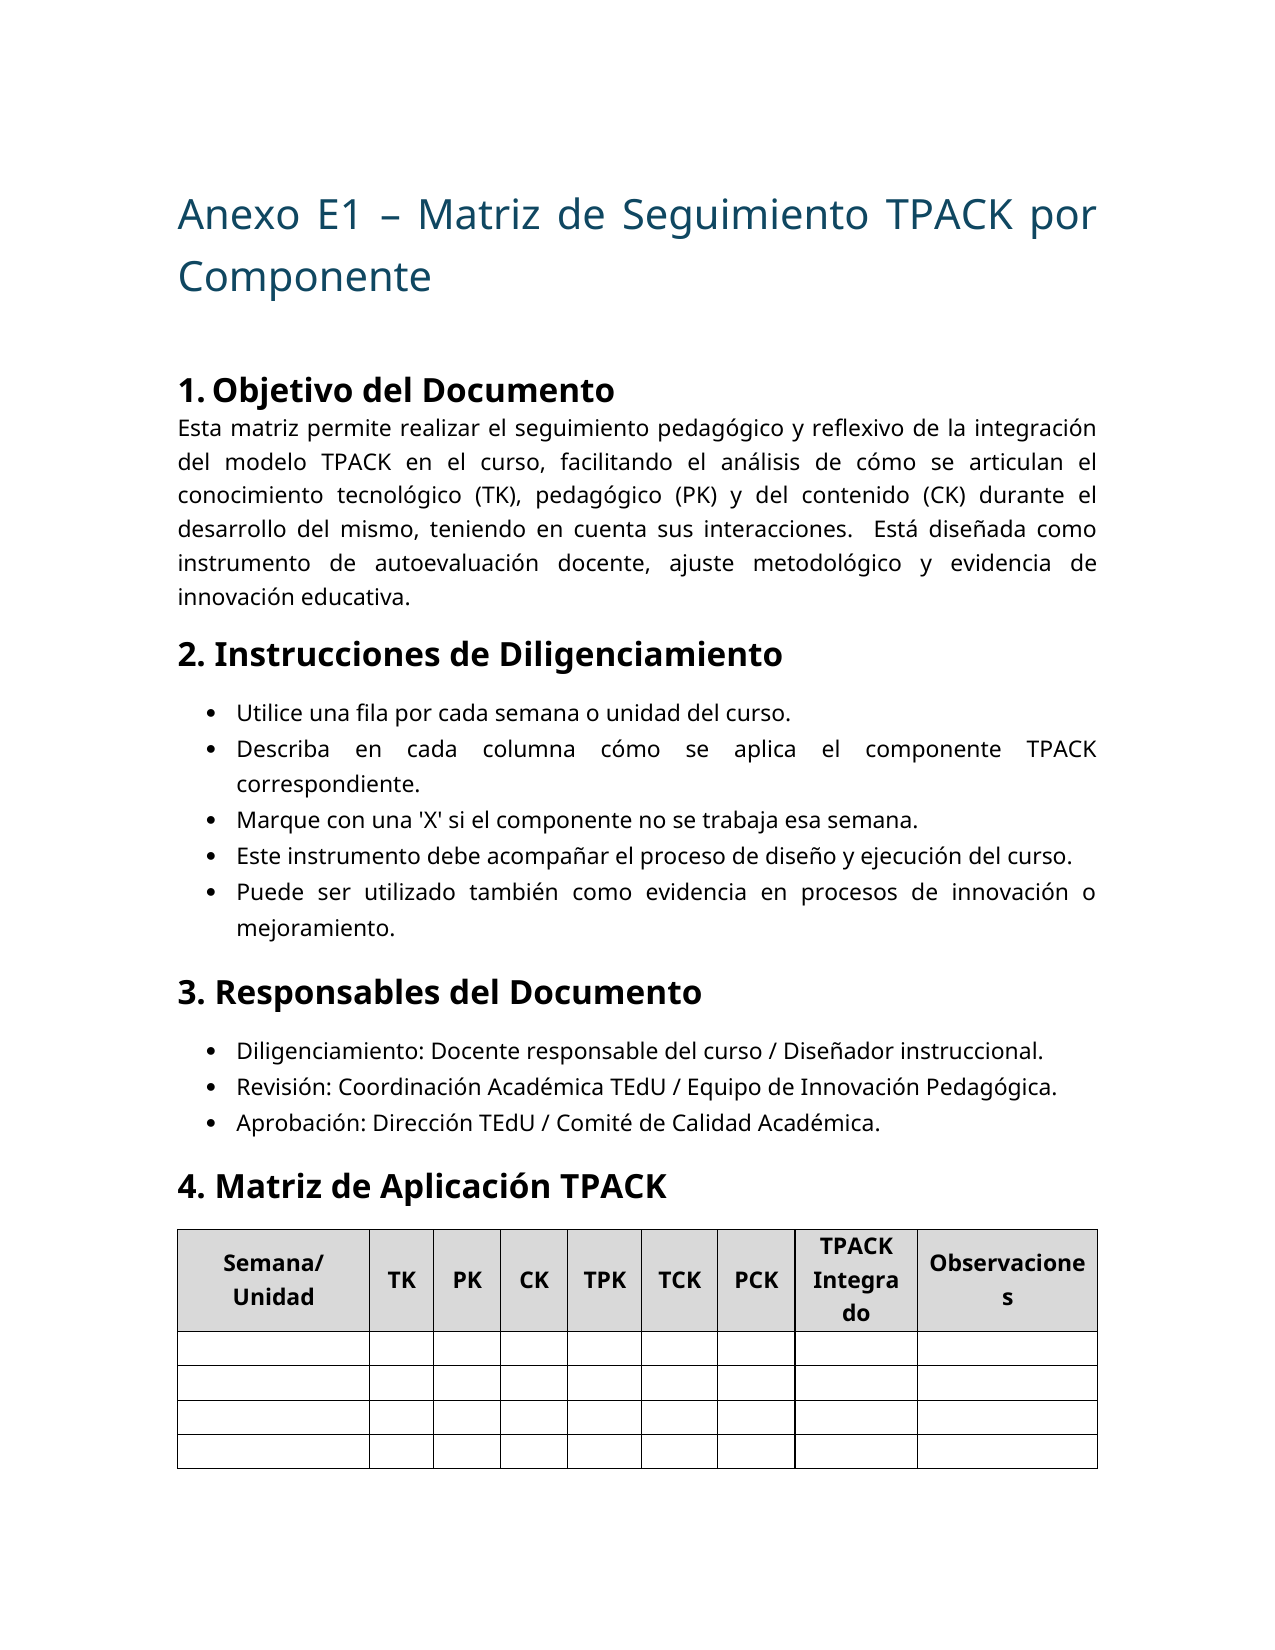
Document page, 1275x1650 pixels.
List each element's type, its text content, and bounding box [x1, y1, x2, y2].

table_header TK [370, 1230, 433, 1331]
table_header PCK [718, 1230, 794, 1331]
table_cell [568, 1366, 641, 1399]
table_cell [501, 1332, 567, 1365]
subtitle Anexo E1 – Matriz de Seguimiento TPACK por Componente [177, 185, 1098, 303]
text Esta matriz permite realizar el seguimiento pedagógico y reflexivo de la integración del modelo TPACK en el curso, facilitando el análisis de cómo se articulan el conocimiento tecnológico (TK), pedagógico (PK) y del contenido (CK) durante el desarrollo del mismo, teniendo en cuenta sus interacciones. Está diseñada como instrumento de autoevaluación docente, ajuste metodológico y evidencia de innovación educativa. [177, 412, 1098, 612]
table_cell [796, 1401, 917, 1434]
text 2. Instrucciones de Diligenciamiento [177, 631, 1098, 676]
table_cell [568, 1435, 641, 1468]
table_cell [568, 1332, 641, 1365]
table_header TCK [642, 1230, 717, 1331]
list Describa en cada columna cómo se aplica el componente TPACK correspondiente. [207, 732, 1098, 800]
table_cell [718, 1401, 794, 1434]
table_cell [796, 1435, 917, 1468]
table_cell [918, 1435, 1097, 1468]
table_cell [501, 1401, 567, 1434]
list Diligenciamiento: Docente responsable del curso / Diseñador instruccional. [207, 1034, 1098, 1066]
table_cell [434, 1332, 500, 1365]
table_cell [370, 1366, 433, 1399]
table_cell [718, 1435, 794, 1468]
table_cell [718, 1332, 794, 1365]
list Puede ser utilizado también como evidencia en procesos de innovación o mejoramiento. [207, 876, 1098, 943]
table_header TPACK Integrado [796, 1230, 917, 1331]
table_cell [178, 1435, 369, 1468]
table_cell [568, 1401, 641, 1434]
table_header Semana/Unidad [178, 1230, 369, 1331]
table_header CK [501, 1230, 567, 1331]
table_cell [796, 1366, 917, 1399]
table_cell [370, 1401, 433, 1434]
table_cell [642, 1401, 717, 1434]
table_cell [178, 1366, 369, 1399]
table_cell [501, 1435, 567, 1468]
table_header PK [434, 1230, 500, 1331]
table_cell [434, 1366, 500, 1399]
table_cell [918, 1332, 1097, 1365]
table_cell [718, 1366, 794, 1399]
table_cell [796, 1332, 917, 1365]
table_cell [370, 1332, 433, 1365]
table_cell [642, 1435, 717, 1468]
table_cell [178, 1401, 369, 1434]
list Revisión: Coordinación Académica TEdU / Equipo de Innovación Pedagógica. [207, 1071, 1098, 1102]
table_cell [370, 1435, 433, 1468]
table_cell [918, 1366, 1097, 1399]
list Marque con una 'X' si el componente no se trabaja esa semana. [207, 804, 1098, 836]
list Utilice una fila por cada semana o unidad del curso. [207, 697, 1098, 728]
list Este instrumento debe acompañar el proceso de diseño y ejecución del curso. [207, 840, 1098, 872]
table_cell [642, 1332, 717, 1365]
text 4. Matriz de Aplicación TPACK [177, 1163, 1098, 1209]
table_cell [501, 1366, 567, 1399]
table_cell [642, 1366, 717, 1399]
table_cell [434, 1401, 500, 1434]
table_cell [918, 1401, 1097, 1434]
text 1. Objetivo del Documento [177, 366, 1098, 412]
table_header TPK [568, 1230, 641, 1331]
list Aprobación: Dirección TEdU / Comité de Calidad Académica. [207, 1106, 1098, 1138]
table_cell [178, 1332, 369, 1365]
text 3. Responsables del Documento [177, 969, 1098, 1014]
table_cell [434, 1435, 500, 1468]
table_header Observaciones [918, 1230, 1097, 1331]
